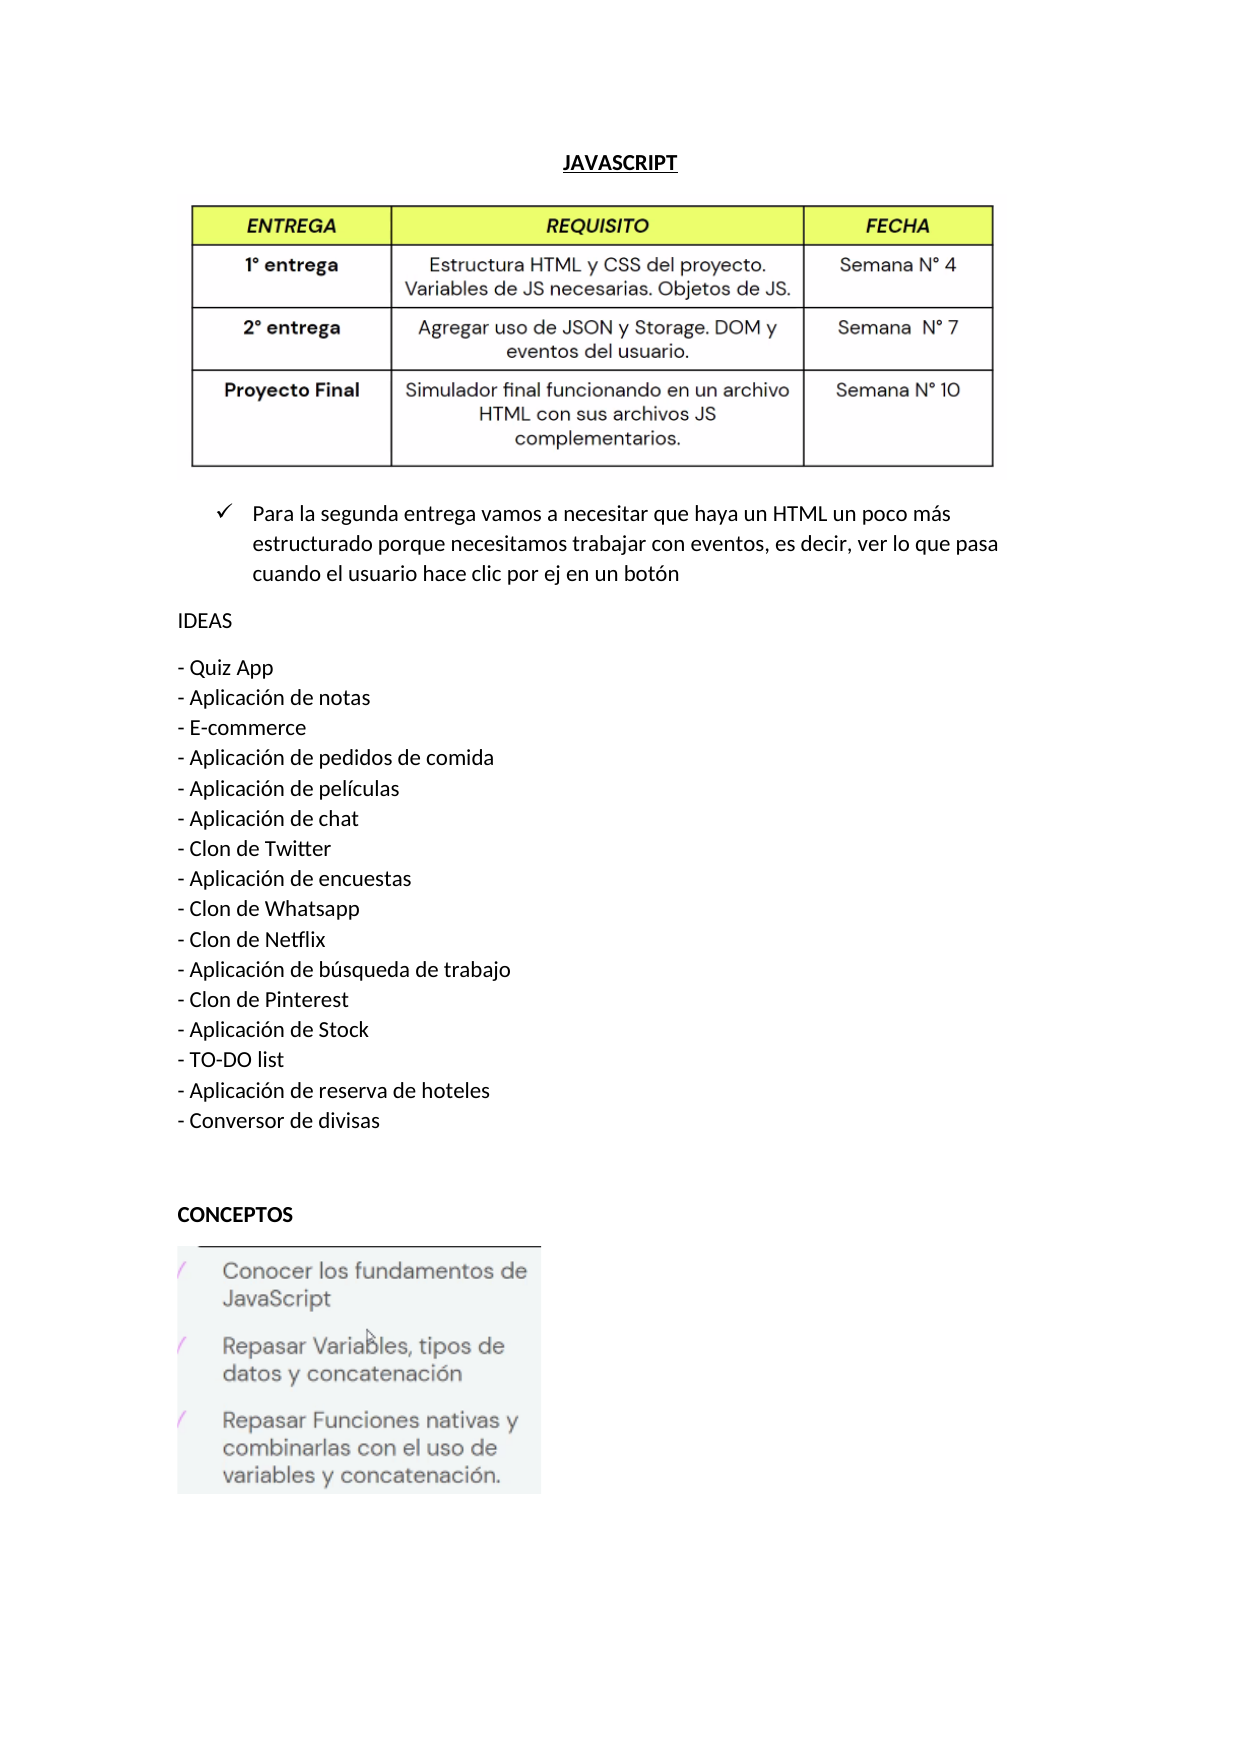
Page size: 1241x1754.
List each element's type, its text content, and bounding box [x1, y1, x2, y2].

text CONCEPTOS [177, 1200, 1063, 1228]
picture [177, 1246, 542, 1494]
text JAVASCRIPT [177, 148, 1063, 176]
text - Quiz App - Aplicación de notas - E-commerce - Aplicación de pedidos de comida - Aplicación de películas - Aplicación de chat - Clon de Twitter - Aplicación de encuestas - Clon de Whatsapp - Clon de Netflix - Aplicación de búsqueda de trabajo - Clon de Pinterest - Aplicación de Stock - TO-DO list - Aplicación de reserva de hoteles - Conversor de divisas [177, 653, 1063, 1134]
text IDEAS [177, 606, 1063, 634]
list Para la segunda entrega vamos a necesitar que haya un HTML un poco más estructurado porque necesitamos trabajar con eventos, es decir, ver lo que pasa cuando el usuario hace clic por ej en un botón [215, 499, 1063, 587]
picture [177, 194, 1007, 480]
